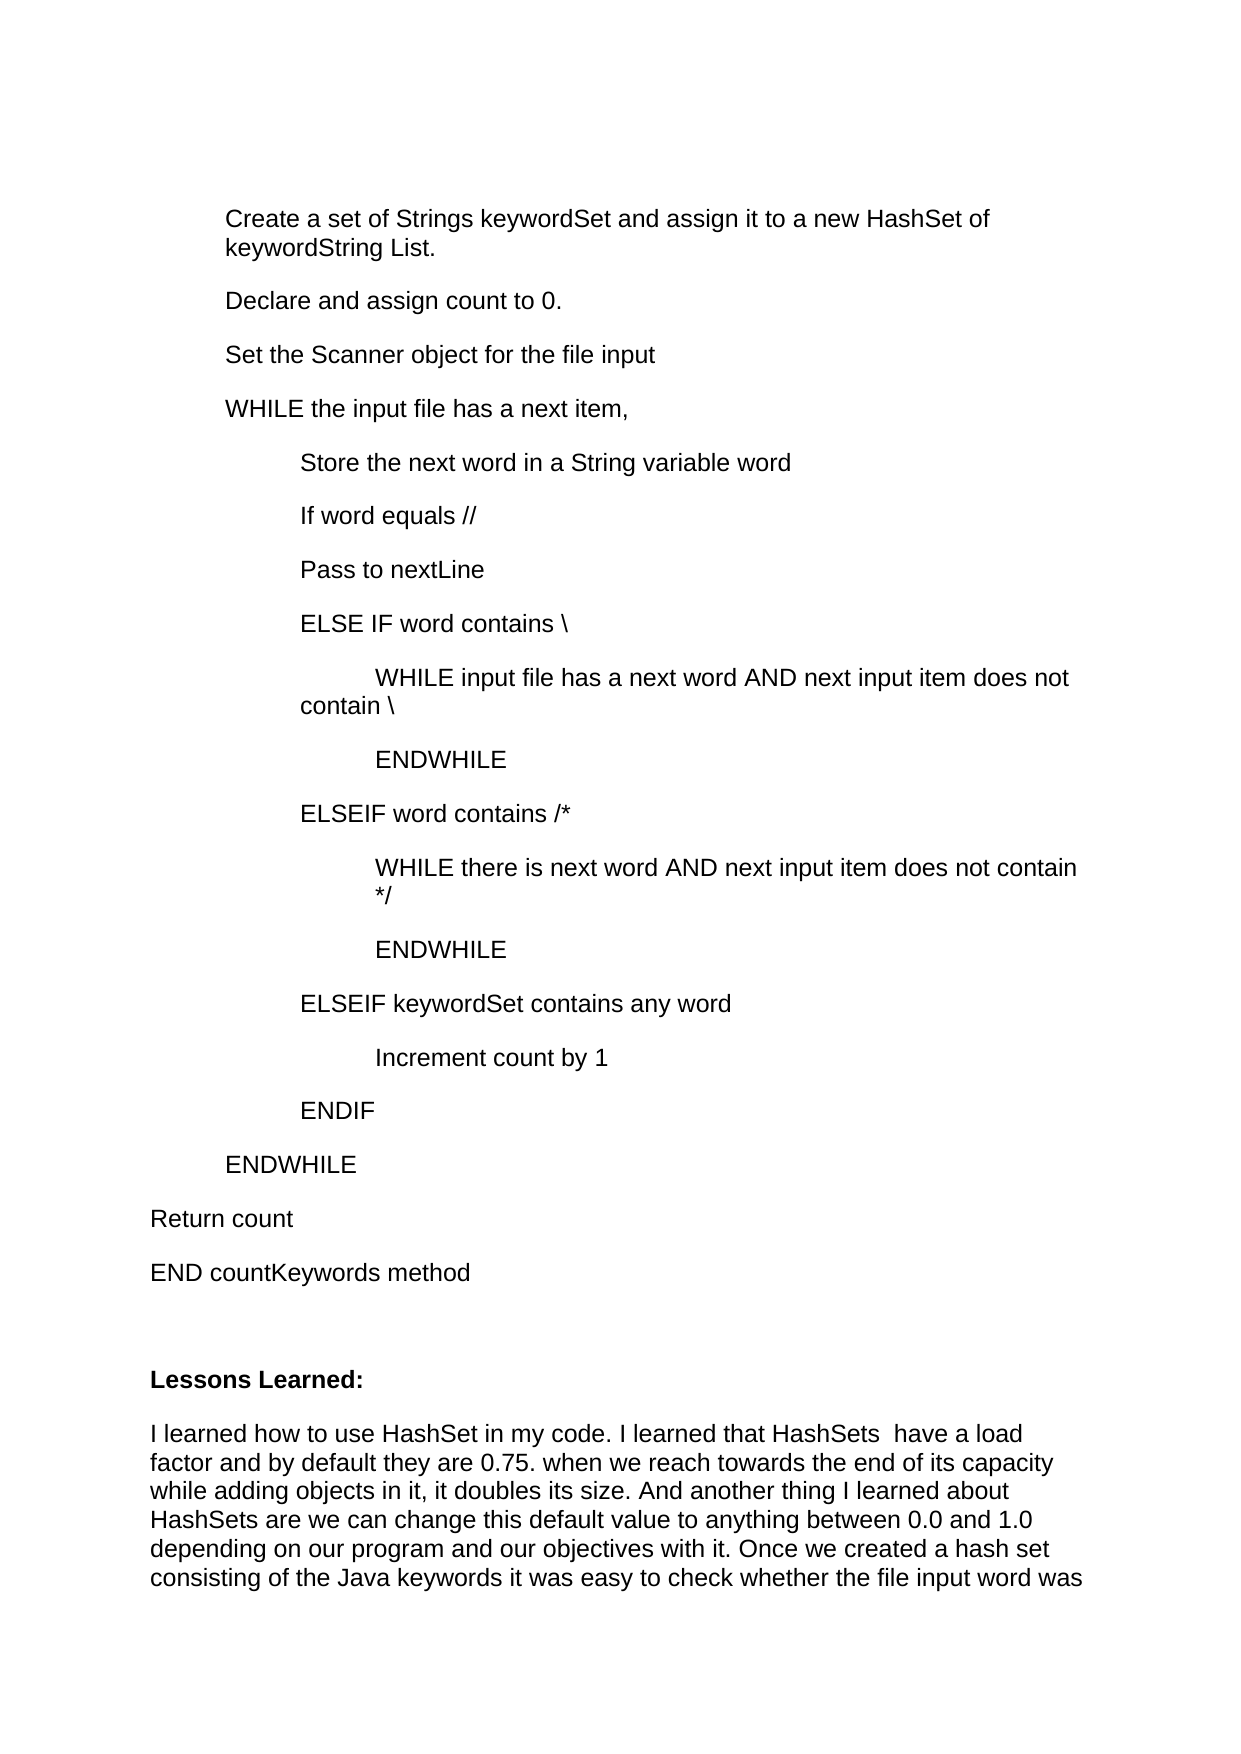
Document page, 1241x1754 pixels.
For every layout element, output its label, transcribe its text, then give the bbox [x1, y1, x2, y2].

text Store the next word in a String variable word [300, 447, 1090, 476]
text Increment count by 1 [375, 1042, 1090, 1071]
text WHILE input file has a next word AND next input item does not contain \ [300, 662, 1090, 720]
text ENDIF [300, 1096, 1090, 1125]
text WHILE there is next word AND next input item does not contain */ [375, 852, 1090, 910]
text ENDWHILE [225, 1150, 1090, 1179]
text Declare and assign count to 0. [225, 286, 1090, 315]
text WHILE the input file has a next item, [225, 394, 1090, 422]
text ELSEIF keywordSet contains any word [300, 989, 1090, 1017]
text ENDWHILE [300, 745, 1090, 774]
text ELSE IF word contains \ [300, 609, 1090, 637]
text If word equals // [300, 501, 1090, 530]
text ENDWHILE [300, 935, 1090, 964]
text Return count [150, 1204, 1090, 1232]
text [150, 1419, 1090, 1591]
text Create a set of Strings keywordSet and assign it to a new HashSet of keywordString List. [225, 204, 1090, 261]
text END countKeywords method [150, 1257, 1090, 1286]
text Pass to nextLine [300, 555, 1090, 584]
text Lessons Learned: [150, 1365, 1090, 1394]
text Set the Scanner object for the file input [225, 340, 1090, 369]
text ELSEIF word contains /* [300, 799, 1090, 827]
